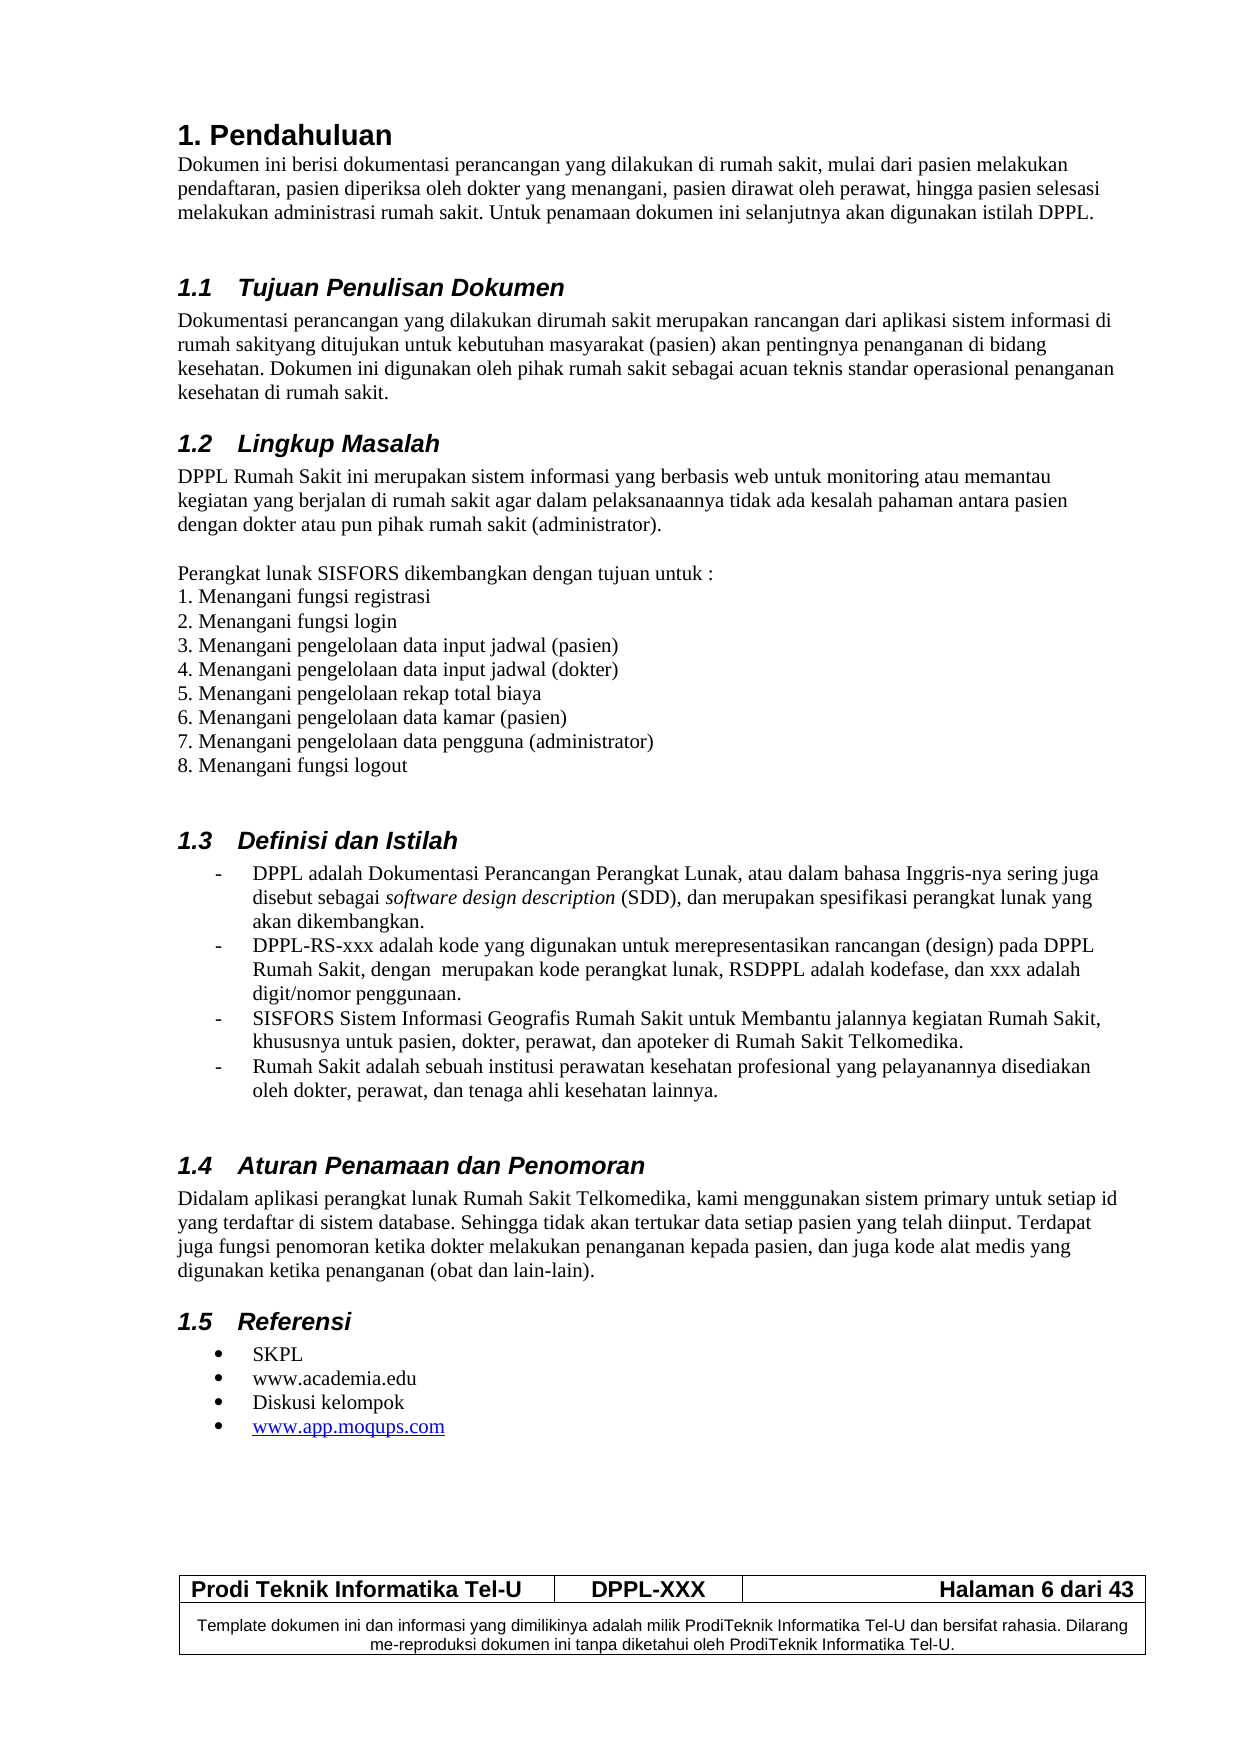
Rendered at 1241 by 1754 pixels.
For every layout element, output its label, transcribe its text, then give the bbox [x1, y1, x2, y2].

text 8. Menangani fungsi logout [177, 753, 1122, 777]
text Dokumen ini berisi dokumentasi perancangan yang dilakukan di rumah sakit, mulai dari pasien melakukan pendaftaran, pasien diperiksa oleh dokter yang menangani, pasien dirawat oleh perawat, hingga pasien selesasi melakukan administrasi rumah sakit. Untuk penamaan dokumen ini selanjutnya akan digunakan istilah DPPL. [177, 152, 1122, 224]
text 4. Menangani pengelolaan data input jadwal (dokter) [177, 657, 1122, 681]
text 5. Menangani pengelolaan rekap total biaya [177, 681, 1122, 705]
list www.app.moqups.com [215, 1414, 1122, 1438]
subtitle Referensi [177, 1307, 1122, 1336]
list SISFORS Sistem Informasi Geografis Rumah Sakit untuk Membantu jalannya kegiatan Rumah Sakit, khususnya untuk pasien, dokter, perawat, dan apoteker di Rumah Sakit Telkomedika. [215, 1005, 1122, 1053]
subtitle Definisi dan Istilah [177, 826, 1122, 855]
text Didalam aplikasi perangkat lunak Rumah Sakit Telkomedika, kami menggunakan sistem primary untuk setiap id yang terdaftar di sistem database. Sehingga tidak akan tertukar data setiap pasien yang telah diinput. Terdapat juga fungsi penomoran ketika dokter melakukan penanganan kepada pasien, dan juga kode alat medis yang digunakan ketika penanganan (obat dan lain-lain). [177, 1186, 1122, 1282]
subtitle Aturan Penamaan dan Penomoran [177, 1151, 1122, 1179]
text DPPL Rumah Sakit ini merupakan sistem informasi yang berbasis web untuk monitoring atau memantau kegiatan yang berjalan di rumah sakit agar dalam pelaksanaannya tidak ada kesalah pahaman antara pasien dengan dokter atau pun pihak rumah sakit (administrator). [177, 464, 1122, 536]
text 2. Menangani fungsi login [177, 608, 1122, 633]
subtitle Tujuan Penulisan Dokumen [177, 273, 1122, 302]
text Dokumentasi perancangan yang dilakukan dirumah sakit merupakan rancangan dari aplikasi sistem informasi di rumah sakityang ditujukan untuk kebutuhan masyarakat (pasien) akan pentingnya penanganan di bidang kesehatan. Dokumen ini digunakan oleh pihak rumah sakit sebagai acuan teknis standar operasional penanganan kesehatan di rumah sakit. [177, 308, 1122, 404]
subtitle 1. Pendahuluan [177, 118, 1122, 152]
text 6. Menangani pengelolaan data kamar (pasien) [177, 705, 1122, 729]
list Rumah Sakit adalah sebuah institusi perawatan kesehatan profesional yang pelayanannya disediakan oleh dokter, perawat, dan tenaga ahli kesehatan lainnya. [215, 1053, 1122, 1102]
list DPPL adalah Dokumentasi Perancangan Perangkat Lunak, atau dalam bahasa Inggris-nya sering juga disebut sebagai software design description (SDD), dan merupakan spesifikasi perangkat lunak yang akan dikembangkan. [215, 861, 1122, 933]
text 3. Menangani pengelolaan data input jadwal (pasien) [177, 633, 1122, 657]
text 7. Menangani pengelolaan data pengguna (administrator) [177, 729, 1122, 753]
text 1. Menangani fungsi registrasi [177, 584, 1122, 608]
list DPPL-RS-xxx adalah kode yang digunakan untuk merepresentasikan rancangan (design) pada DPPL Rumah Sakit, dengan merupakan kode perangkat lunak, RSDPPL adalah kodefase, dan xxx adalah digit/nomor penggunaan. [215, 933, 1122, 1005]
list SKPL [215, 1342, 1122, 1366]
list Diskusi kelompok [215, 1390, 1122, 1414]
subtitle Lingkup Masalah [177, 429, 1122, 458]
list www.academia.edu [215, 1366, 1122, 1390]
text Perangkat lunak SISFORS dikembangkan dengan tujuan untuk : [177, 560, 1122, 584]
